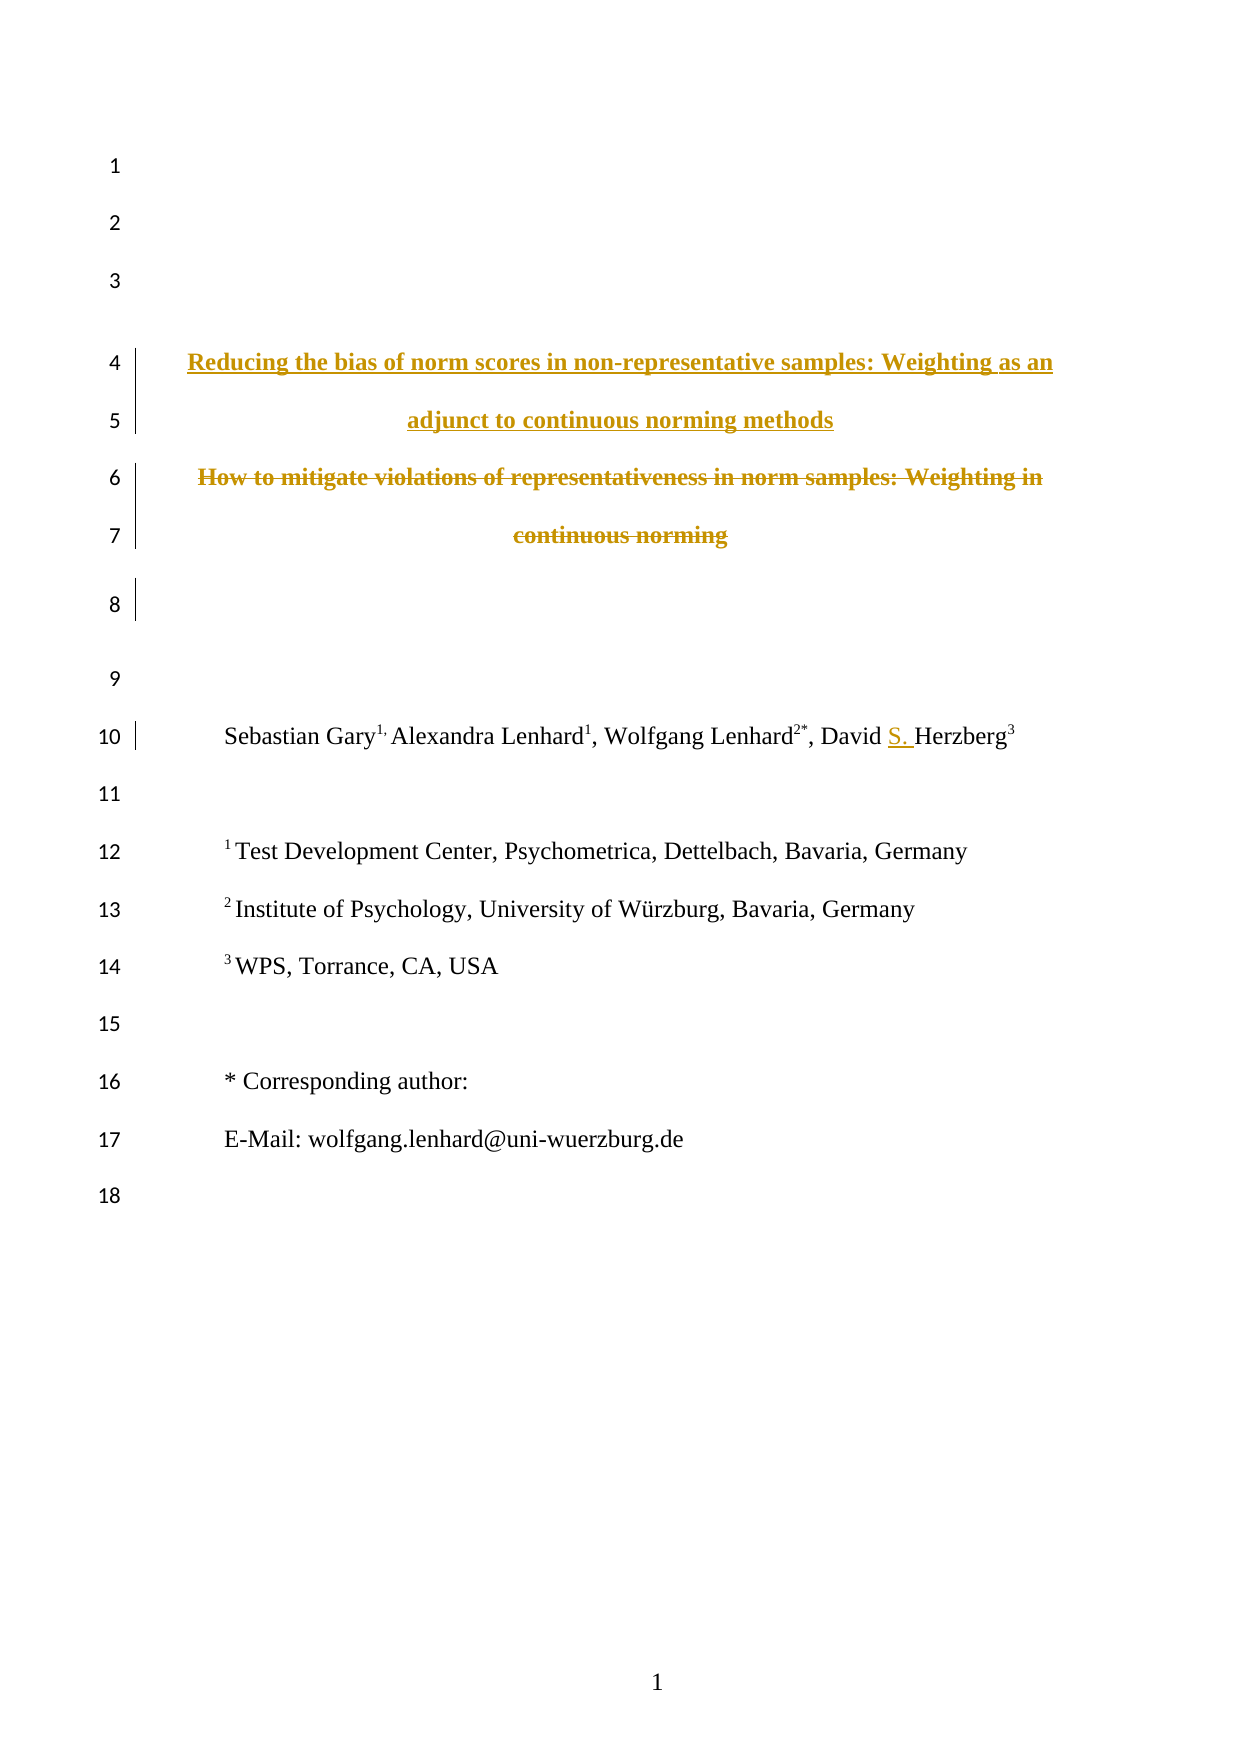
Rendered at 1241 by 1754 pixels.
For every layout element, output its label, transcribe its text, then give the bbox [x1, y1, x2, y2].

text Sebastian Gary1, Alexandra Lenhard1, Wolfgang Lenhard2*, David Herzberg3 [150, 721, 1090, 750]
text * Corresponding author: [150, 1066, 1090, 1095]
text E-Mail: wolfgang.lenhard@uni-wuerzburg.de [150, 1124, 1090, 1152]
text 1 Test Development Center, Psychometrica, Dettelbach, Bavaria, Germany [150, 836, 1090, 865]
text 2 Institute of Psychology, University of Würzburg, Bavaria, Germany [150, 894, 1090, 922]
text 3 WPS, Torrance, CA, USA [150, 951, 1090, 980]
